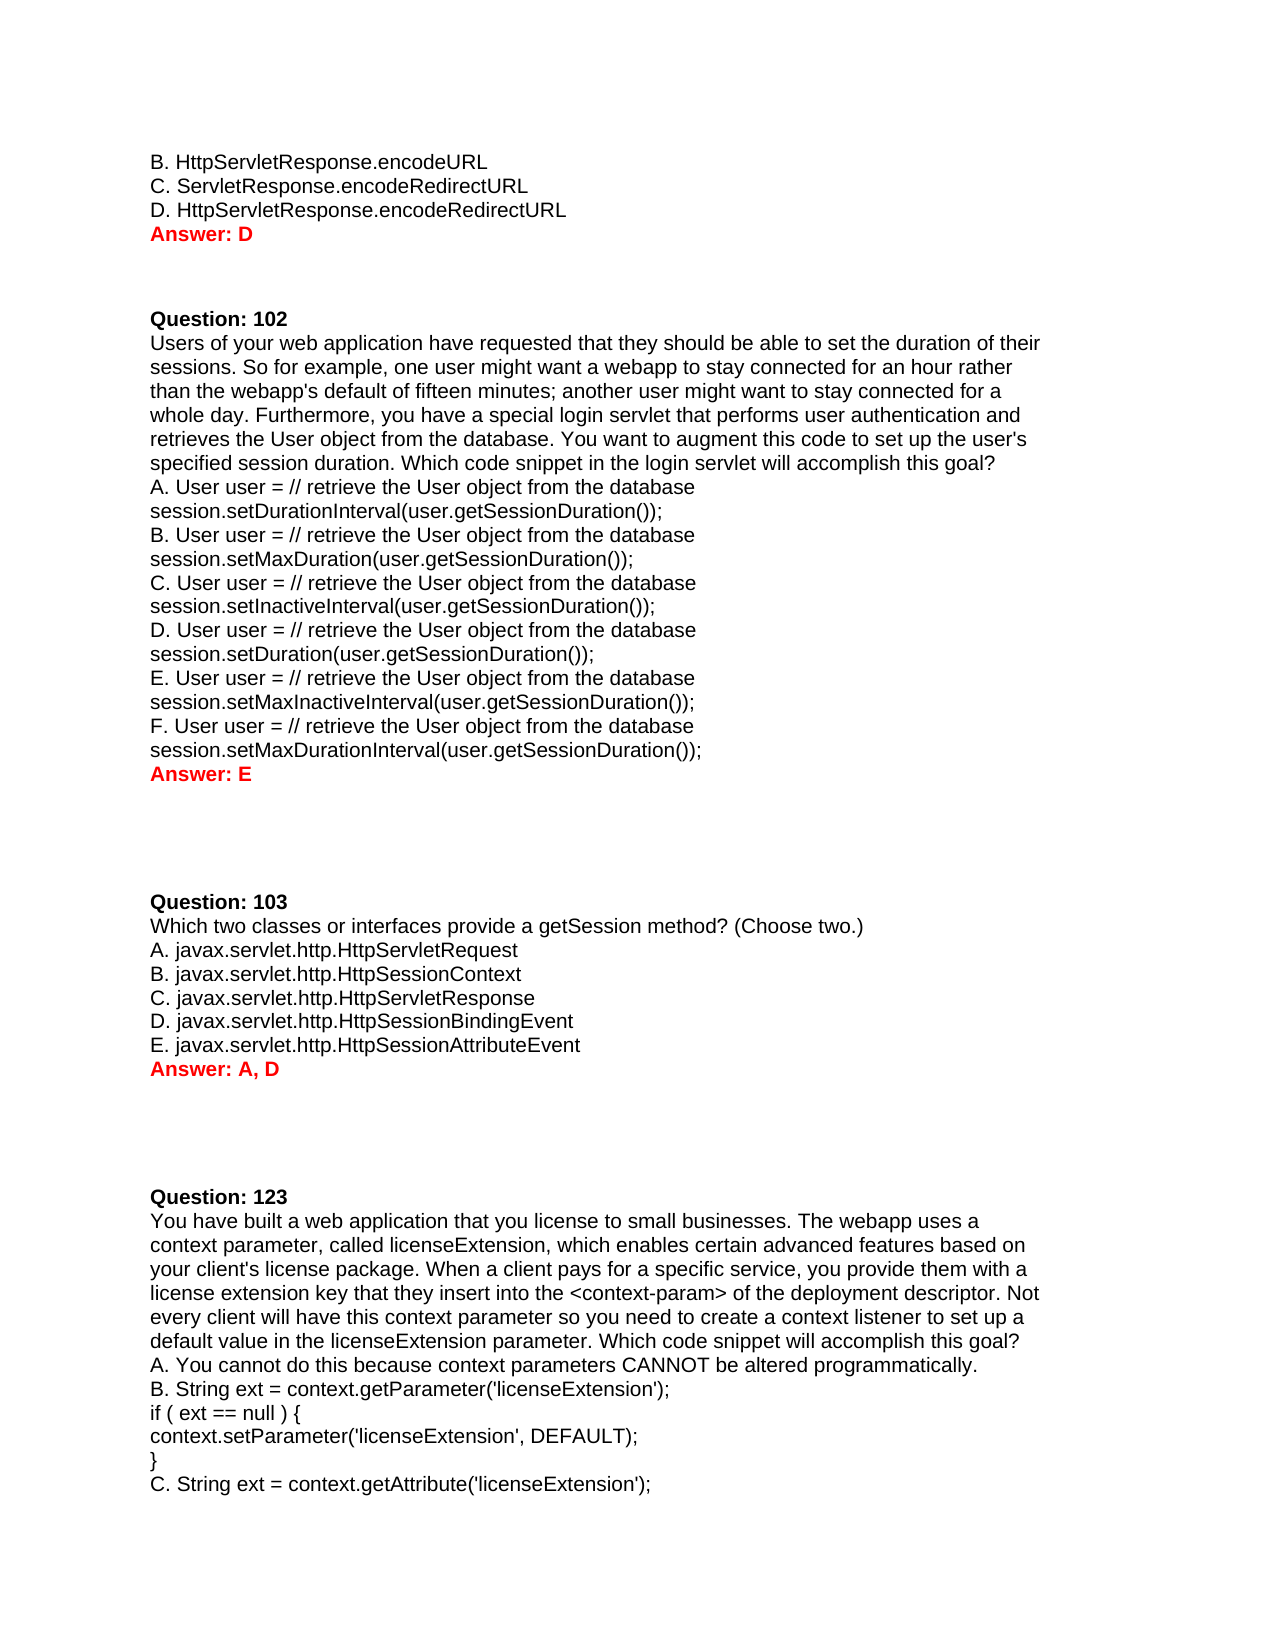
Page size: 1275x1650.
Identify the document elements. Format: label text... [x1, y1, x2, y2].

text session.setDuration(user.getSessionDuration()); [150, 642, 1125, 666]
text C. User user = // retrieve the User object from the database [150, 570, 1125, 594]
text Answer: A, D [150, 1057, 1125, 1081]
text E. javax.servlet.http.HttpSessionAttributeEvent [150, 1033, 1125, 1057]
text if ( ext == null ) { [150, 1400, 1125, 1424]
text session.setMaxDuration(user.getSessionDuration()); [150, 546, 1125, 570]
text session.setMaxDurationInterval(user.getSessionDuration()); [150, 738, 1125, 762]
text Which two classes or interfaces provide a getSession method? (Choose two.) [150, 913, 1125, 937]
text session.setInactiveInterval(user.getSessionDuration()); [150, 594, 1125, 618]
text B. HttpServletResponse.encodeURL [150, 150, 1125, 174]
text retrieves the User object from the database. You want to augment this code to set up the user's [150, 427, 1125, 451]
text B. User user = // retrieve the User object from the database [150, 522, 1125, 546]
text Answer: D [150, 222, 1125, 246]
text whole day. Furthermore, you have a special login servlet that performs user authentication and [150, 403, 1125, 427]
text Question: 123 [150, 1185, 1125, 1209]
text Users of your web application have requested that they should be able to set the duration of their [150, 331, 1125, 355]
text session.setMaxInactiveInterval(user.getSessionDuration()); [150, 690, 1125, 714]
text B. String ext = context.getParameter('licenseExtension'); [150, 1376, 1125, 1400]
text You have built a web application that you license to small businesses. The webapp uses a [150, 1209, 1125, 1233]
text context parameter, called licenseExtension, which enables certain advanced features based on [150, 1233, 1125, 1257]
text C. String ext = context.getAttribute('licenseExtension'); [150, 1472, 1125, 1496]
text A. You cannot do this because context parameters CANNOT be altered programmatically. [150, 1352, 1125, 1376]
text A. javax.servlet.http.HttpServletRequest [150, 937, 1125, 961]
text Question: 103 [150, 889, 1125, 913]
text sessions. So for example, one user might want a webapp to stay connected for an hour rather [150, 355, 1125, 379]
text every client will have this context parameter so you need to create a context listener to set up a [150, 1304, 1125, 1328]
text D. HttpServletResponse.encodeRedirectURL [150, 198, 1125, 222]
text default value in the licenseExtension parameter. Which code snippet will accomplish this goal? [150, 1328, 1125, 1352]
text C. javax.servlet.http.HttpServletResponse [150, 985, 1125, 1009]
text session.setDurationInterval(user.getSessionDuration()); [150, 498, 1125, 522]
text your client's license package. When a client pays for a specific service, you provide them with a [150, 1257, 1125, 1281]
text Question: 102 [150, 307, 1125, 331]
text context.setParameter('licenseExtension', DEFAULT); [150, 1424, 1125, 1448]
text C. ServletResponse.encodeRedirectURL [150, 174, 1125, 198]
text D. User user = // retrieve the User object from the database [150, 618, 1125, 642]
text A. User user = // retrieve the User object from the database [150, 474, 1125, 498]
text license extension key that they insert into the <context-param> of the deployment descriptor. Not [150, 1281, 1125, 1304]
text B. javax.servlet.http.HttpSessionContext [150, 961, 1125, 985]
text specified session duration. Which code snippet in the login servlet will accomplish this goal? [150, 451, 1125, 474]
text } [150, 1448, 1125, 1472]
text than the webapp's default of fifteen minutes; another user might want to stay connected for a [150, 379, 1125, 403]
text F. User user = // retrieve the User object from the database [150, 714, 1125, 738]
text D. javax.servlet.http.HttpSessionBindingEvent [150, 1009, 1125, 1033]
text E. User user = // retrieve the User object from the database [150, 666, 1125, 690]
text Answer: E [150, 762, 1125, 786]
